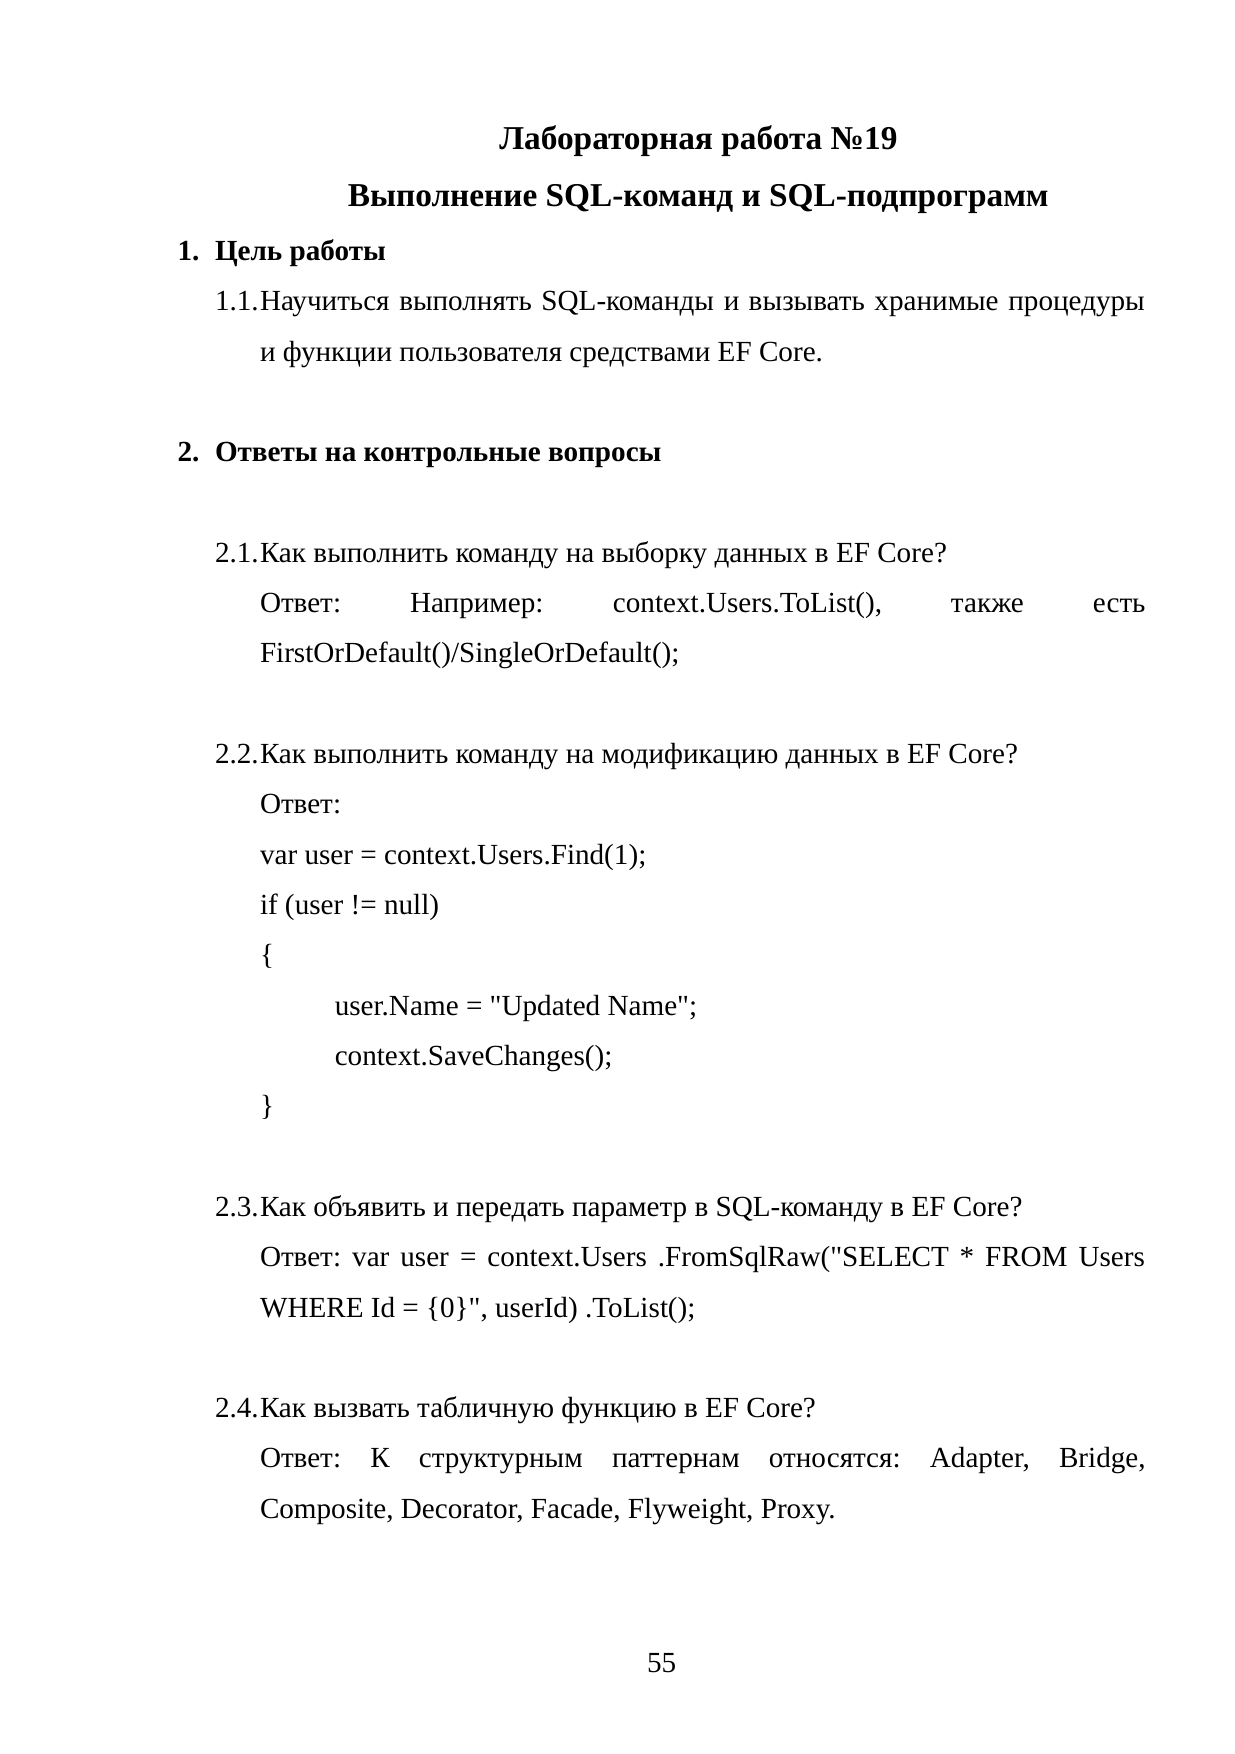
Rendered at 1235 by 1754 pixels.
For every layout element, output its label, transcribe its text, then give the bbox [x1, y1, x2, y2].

text Ответ: [260, 787, 1146, 820]
text Ответ: Например: context.Users.ToList(), также есть FirstOrDefault()/SingleOrDefault(); [260, 585, 1146, 669]
text user.Name = "Updated Name"; [327, 988, 1146, 1021]
list Ответы на контрольные вопросы [177, 434, 1146, 468]
text Ответ: var user = context.Users .FromSqlRaw("SELECT * FROM Users WHERE Id = {0}", userId) .ToList(); [260, 1239, 1146, 1323]
text Ответ: К структурным паттернам относятся: Adapter, Bridge, Composite, Decorator, Facade, Flyweight, Proxy. [260, 1441, 1146, 1524]
text Выполнение SQL-команд и SQL-подпрограмм [177, 176, 1146, 214]
list Как объявить и передать параметр в SQL-команду в EF Core? [215, 1189, 1146, 1223]
text if (user != null) [260, 887, 1146, 921]
list Как вызвать табличную функцию в EF Core? [215, 1390, 1146, 1424]
text var user = context.Users.Find(1); [260, 837, 1146, 870]
list Цель работы [177, 233, 1146, 267]
text { [260, 937, 1146, 971]
list Как выполнить команду на модификацию данных в EF Core? [215, 736, 1146, 770]
text context.SaveChanges(); [327, 1038, 1146, 1072]
list Как выполнить команду на выборку данных в EF Core? [215, 535, 1146, 568]
list Научиться выполнять SQL-команды и вызывать хранимые процедуры и функции пользователя средствами EF Core. [215, 283, 1146, 367]
subtitle Лабораторная работа №19 [177, 118, 1146, 156]
text } [260, 1088, 1146, 1122]
